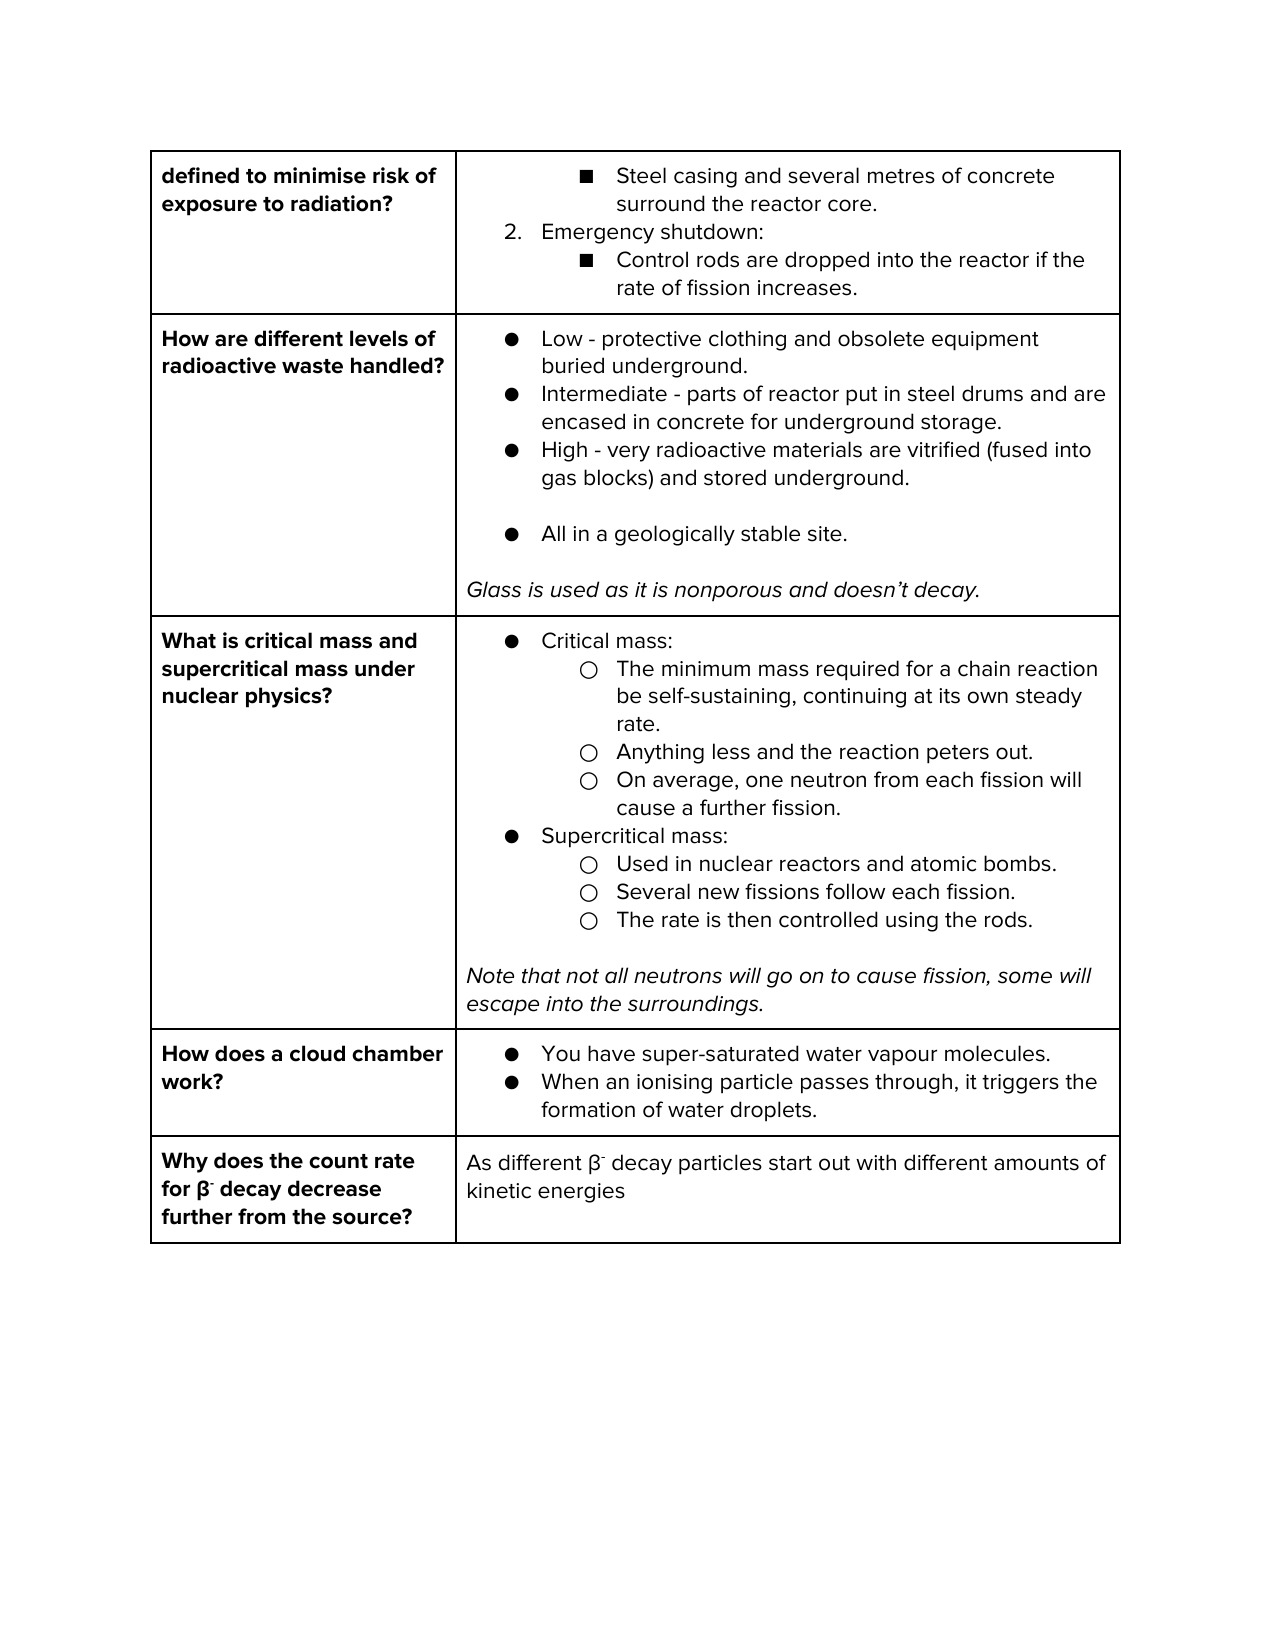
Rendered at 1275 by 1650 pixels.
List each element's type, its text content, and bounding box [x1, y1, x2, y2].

table_cell Critical mass: The minimum mass required for a chain reaction be self-sustaining, continuing at its own steady rate. Anything less and the reaction peters out. On average, one neutron from each fission will cause a further fission. Supercritical mass: Used in nuclear reactors and atomic bombs. Several new fissions follow each fission. The rate is then controlled using the rods. Note that not all neutrons will go on to cause fission, some will escape into the surroundings. [457, 617, 1119, 1028]
table_cell How does a cloud chamber work? [152, 1030, 455, 1135]
table_cell How are different levels of radioactive waste handled? [152, 315, 455, 614]
table_cell You have super-saturated water vapour molecules. When an ionising particle passes through, it triggers the formation of water droplets. [457, 1030, 1119, 1135]
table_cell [152, 152, 455, 312]
table_cell Why does the count rate for β- decay decrease further from the source? [152, 1137, 455, 1242]
table_cell Low - protective clothing and obsolete equipment buried underground. Intermediate - parts of reactor put in steel drums and are encased in concrete for underground storage. High - very radioactive materials are vitrified (fused into gas blocks) and stored underground. All in a geologically stable site. Glass is used as it is nonporous and doesn’t decay. [457, 315, 1119, 614]
table_cell As different β- decay particles start out with different amounts of kinetic energies [457, 1137, 1119, 1242]
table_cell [457, 152, 1119, 312]
table_cell What is critical mass and supercritical mass under nuclear physics? [152, 617, 455, 1028]
